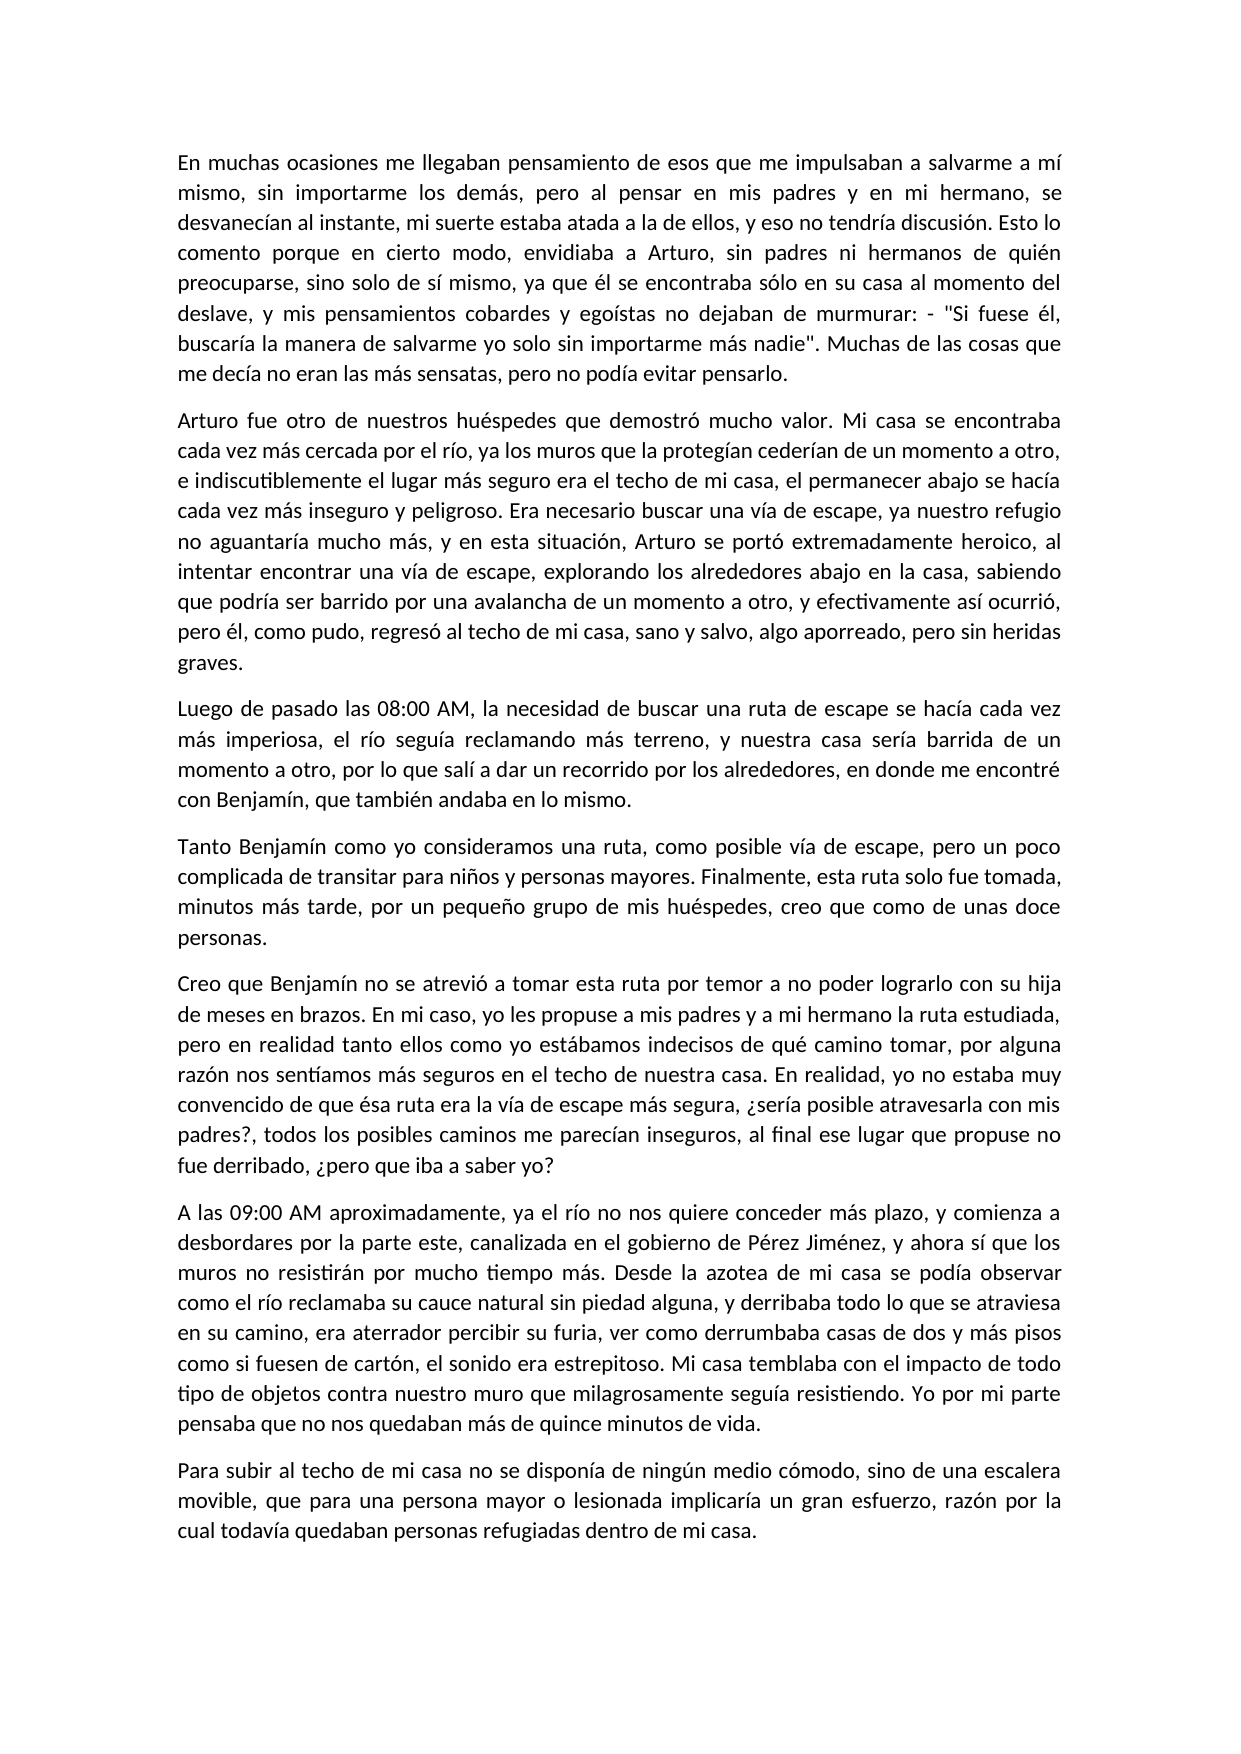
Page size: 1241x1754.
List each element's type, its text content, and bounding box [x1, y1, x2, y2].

text Arturo fue otro de nuestros huéspedes que demostró mucho valor. Mi casa se encontraba cada vez más cercada por el río, ya los muros que la protegían cederían de un momento a otro, e indiscutiblemente el lugar más seguro era el techo de mi casa, el permanecer abajo se hacía cada vez más inseguro y peligroso. Era necesario buscar una vía de escape, ya nuestro refugio no aguantaría mucho más, y en esta situación, Arturo se portó extremadamente heroico, al intentar encontrar una vía de escape, explorando los alrededores abajo en la casa, sabiendo que podría ser barrido por una avalancha de un momento a otro, y efectivamente así ocurrió, pero él, como pudo, regresó al techo de mi casa, sano y salvo, algo aporreado, pero sin heridas graves. [177, 406, 1063, 676]
text Para subir al techo de mi casa no se disponía de ningún medio cómodo, sino de una escalera movible, que para una persona mayor o lesionada implicaría un gran esfuerzo, razón por la cual todavía quedaban personas refugiadas dentro de mi casa. [177, 1456, 1063, 1544]
text A las 09:00 AM aproximadamente, ya el río no nos quiere conceder más plazo, y comienza a desbordares por la parte este, canalizada en el gobierno de Pérez Jiménez, y ahora sí que los muros no resistirán por mucho tiempo más. Desde la azotea de mi casa se podía observar como el río reclamaba su cauce natural sin piedad alguna, y derribaba todo lo que se atraviesa en su camino, era aterrador percibir su furia, ver como derrumbaba casas de dos y más pisos como si fuesen de cartón, el sonido era estrepitoso. Mi casa temblaba con el impacto de todo tipo de objetos contra nuestro muro que milagrosamente seguía resistiendo. Yo por mi parte pensaba que no nos quedaban más de quince minutos de vida. [177, 1198, 1063, 1437]
text Luego de pasado las 08:00 AM, la necesidad de buscar una ruta de escape se hacía cada vez más imperiosa, el río seguía reclamando más terreno, y nuestra casa sería barrida de un momento a otro, por lo que salí a dar un recorrido por los alrededores, en donde me encontré con Benjamín, que también andaba en lo mismo. [177, 694, 1063, 813]
text Tanto Benjamín como yo consideramos una ruta, como posible vía de escape, pero un poco complicada de transitar para niños y personas mayores. Finalmente, esta ruta solo fue tomada, minutos más tarde, por un pequeño grupo de mis huéspedes, creo que como de unas doce personas. [177, 832, 1063, 951]
text Creo que Benjamín no se atrevió a tomar esta ruta por temor a no poder lograrlo con su hija de meses en brazos. En mi caso, yo les propuse a mis padres y a mi hermano la ruta estudiada, pero en realidad tanto ellos como yo estábamos indecisos de qué camino tomar, por alguna razón nos sentíamos más seguros en el techo de nuestra casa. En realidad, yo no estaba muy convencido de que ésa ruta era la vía de escape más segura, ¿sería posible atravesarla con mis padres?, todos los posibles caminos me parecían inseguros, al final ese lugar que propuse no fue derribado, ¿pero que iba a saber yo? [177, 969, 1063, 1179]
text En muchas ocasiones me llegaban pensamiento de esos que me impulsaban a salvarme a mí mismo, sin importarme los demás, pero al pensar en mis padres y en mi hermano, se desvanecían al instante, mi suerte estaba atada a la de ellos, y eso no tendría discusión. Esto lo comento porque en cierto modo, envidiaba a Arturo, sin padres ni hermanos de quién preocuparse, sino solo de sí mismo, ya que él se encontraba sólo en su casa al momento del deslave, y mis pensamientos cobardes y egoístas no dejaban de murmurar: - "Si fuese él, buscaría la manera de salvarme yo solo sin importarme más nadie". Muchas de las cosas que me decía no eran las más sensatas, pero no podía evitar pensarlo. [177, 148, 1063, 387]
